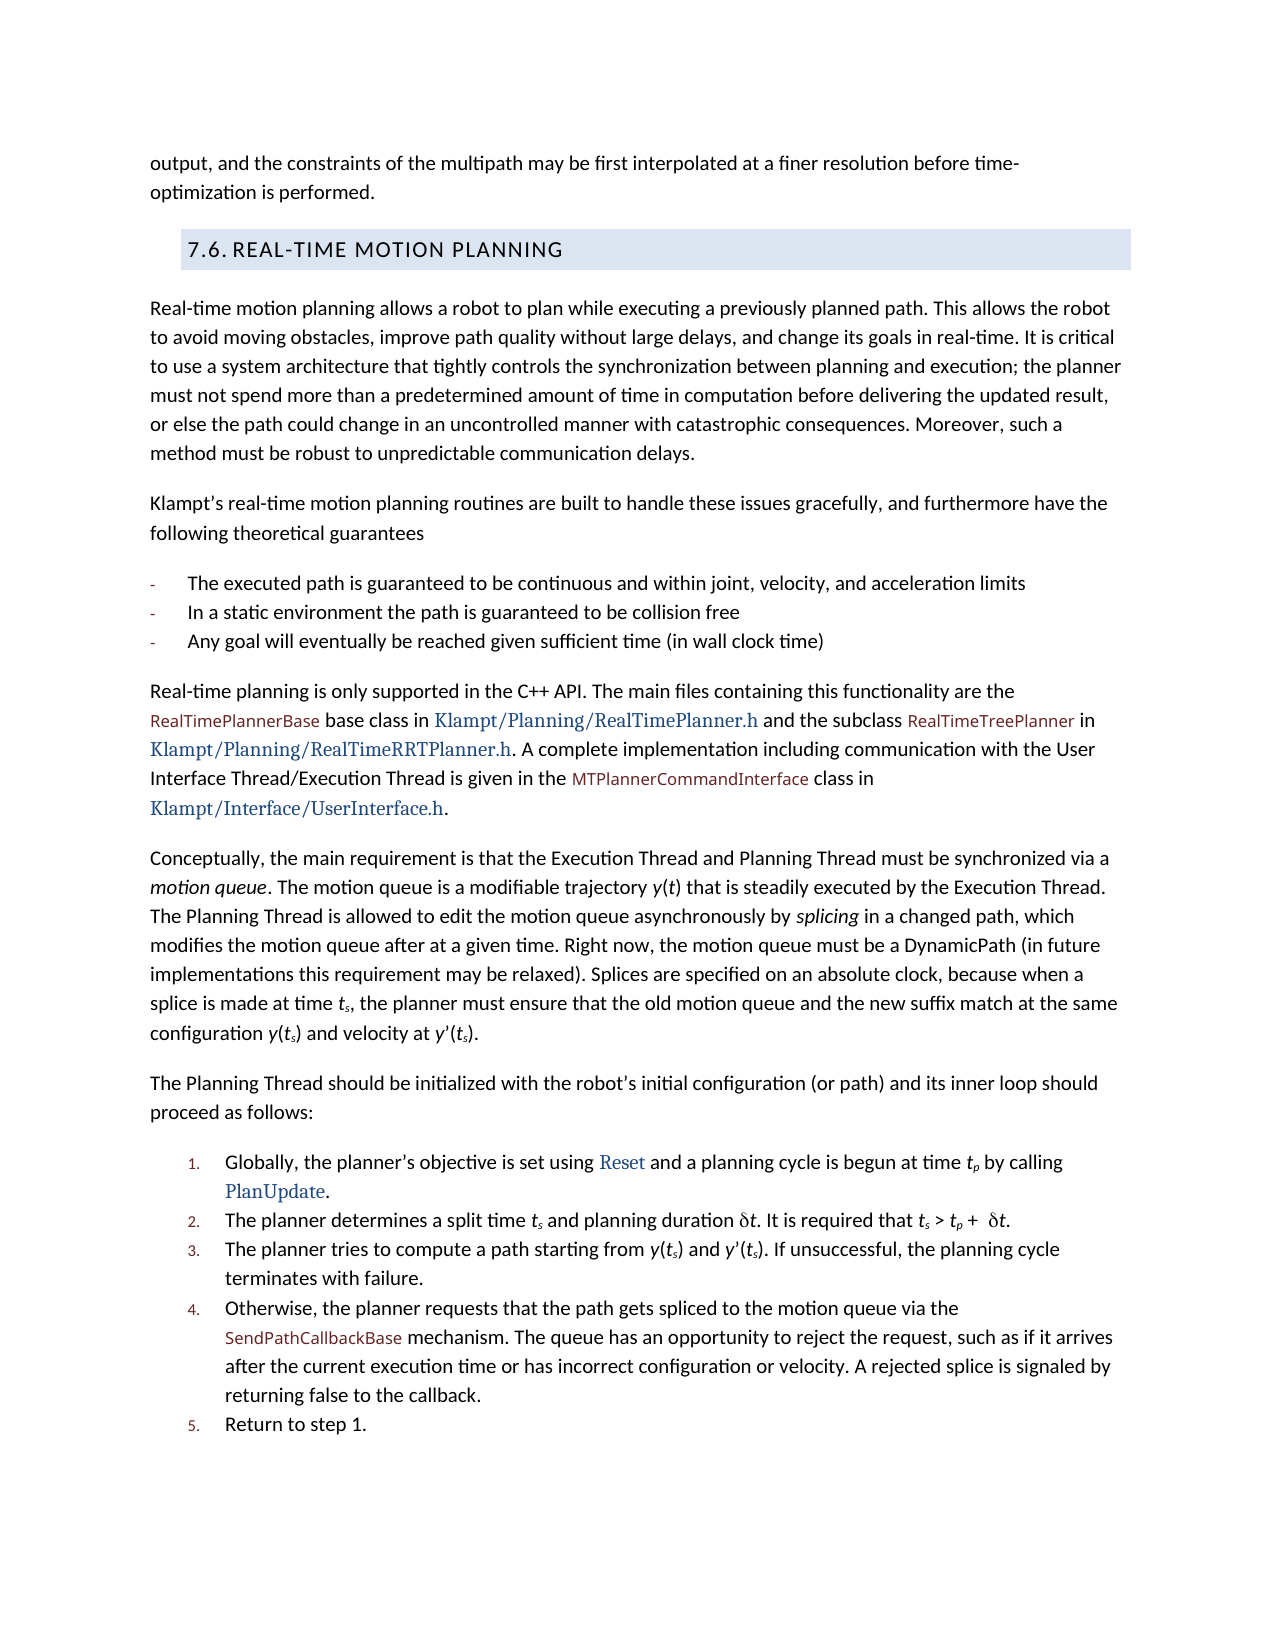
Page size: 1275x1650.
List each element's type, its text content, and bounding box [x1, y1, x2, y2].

list The executed path is guaranteed to be continuous and within joint, velocity, and acceleration limits [150, 570, 1125, 595]
list Any goal will eventually be reached given sufficient time (in wall clock time) [150, 628, 1125, 653]
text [150, 150, 1125, 204]
list Return to step 1. [187, 1411, 1125, 1437]
list The planner tries to compute a path starting from y(ts) and y’(ts). If unsuccessful, the planning cycle terminates with failure. [187, 1236, 1125, 1291]
list The planner determines a split time ts and planning duration t. It is required that ts > tp +t. [187, 1207, 1125, 1233]
list Globally, the planner’s objective is set using Reset and a planning cycle is begun at time tp by calling PlanUpdate. [187, 1149, 1125, 1203]
text Conceptually, the main requirement is that the Execution Thread and Planning Thread must be synchronized via a motion queue. The motion queue is a modifiable trajectory y(t) that is steadily executed by the Execution Thread. The Planning Thread is allowed to edit the motion queue asynchronously by splicing in a changed path, which modifies the motion queue after at a given time. Right now, the motion queue must be a DynamicPath (in future implementations this requirement may be relaxed). Splices are specified on an absolute clock, because when a splice is made at time ts, the planner must ensure that the old motion queue and the new suffix match at the same configuration y(ts) and velocity at y’(ts). [150, 845, 1125, 1045]
text Real-time motion planning allows a robot to plan while executing a previously planned path. This allows the robot to avoid moving obstacles, improve path quality without large delays, and change its goals in real-time. It is critical to use a system architecture that tightly controls the synchronization between planning and execution; the planner must not spend more than a predetermined amount of time in computation before delivering the updated result, or else the path could change in an uncontrolled manner with catastrophic consequences. Moreover, such a method must be robust to unpredictable communication delays. [150, 295, 1125, 466]
subtitle Real-time motion planning [188, 235, 1125, 263]
text The Planning Thread should be initialized with the robot’s initial configuration (or path) and its inner loop should proceed as follows: [150, 1070, 1125, 1124]
list Otherwise, the planner requests that the path gets spliced to the motion queue via the SendPathCallbackBase mechanism. The queue has an opportunity to reject the request, such as if it arrives after the current execution time or has incorrect configuration or velocity. A rejected splice is signaled by returning false to the callback. [187, 1295, 1125, 1408]
text Real-time planning is only supported in the C++ API. The main files containing this functionality are the RealTimePlannerBase base class in Klampt/Planning/RealTimePlanner.h and the subclass RealTimeTreePlanner in Klampt/Planning/RealTimeRRTPlanner.h. A complete implementation including communication with the User Interface Thread/Execution Thread is given in the MTPlannerCommandInterface class in Klampt/Interface/UserInterface.h. [150, 678, 1125, 820]
text Klampt’s real-time motion planning routines are built to handle these issues gracefully, and furthermore have the following theoretical guarantees [150, 491, 1125, 545]
list In a static environment the path is guaranteed to be collision free [150, 599, 1125, 624]
